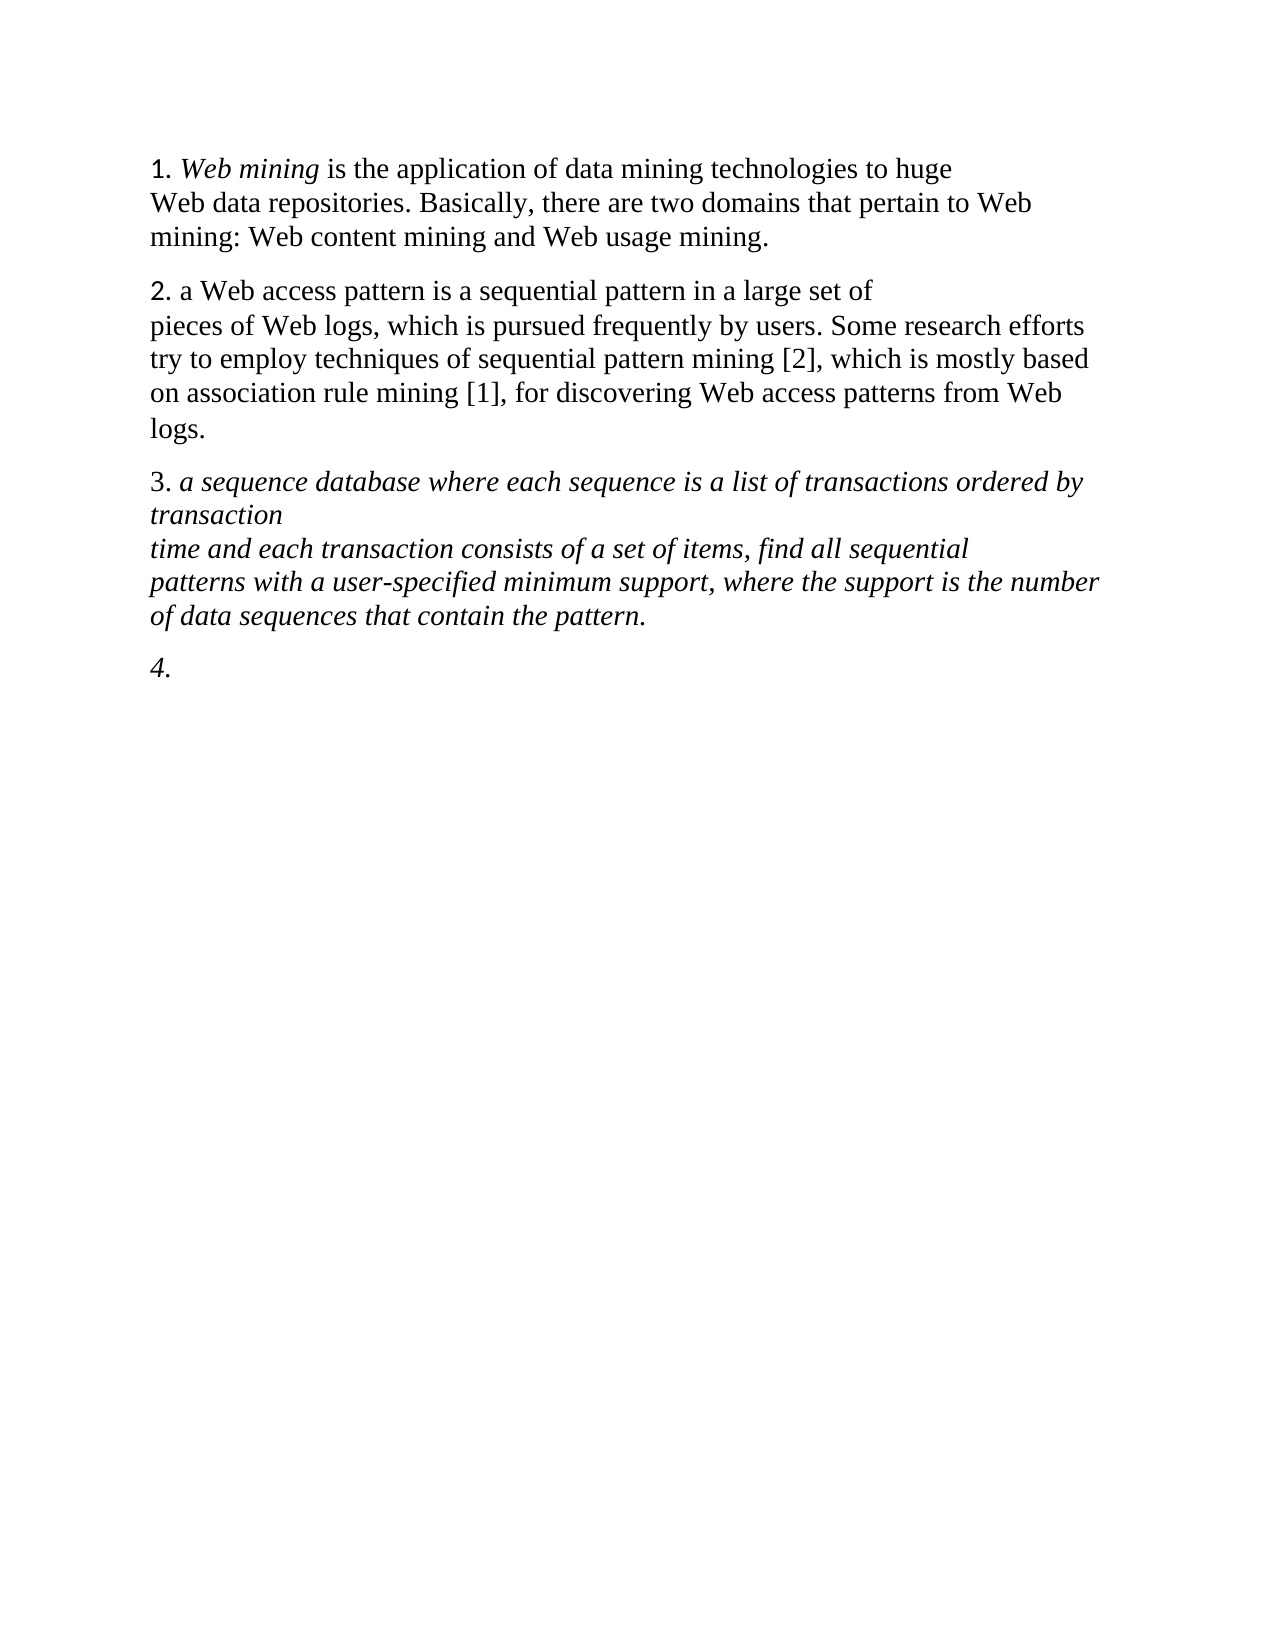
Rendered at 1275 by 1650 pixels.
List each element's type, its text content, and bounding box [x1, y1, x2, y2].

text 2. a Web access pattern is a sequential pattern in a large set of [150, 272, 1125, 308]
text on association rule mining [1], for discovering Web access patterns from Web logs. [150, 375, 1125, 444]
text 3. a sequence database where each sequence is a list of transactions ordered by transaction [150, 464, 1125, 531]
text 4. [150, 651, 1125, 684]
text mining: Web content mining and Web usage mining. [150, 219, 1125, 253]
text pieces of Web logs, which is pursued frequently by users. Some research efforts [150, 308, 1125, 341]
text 1. Web mining is the application of data mining technologies to huge [150, 150, 1125, 186]
text of data sequences that contain the pattern. [150, 598, 1125, 631]
text time and each transaction consists of a set of items, find all sequential [150, 531, 1125, 564]
text patterns with a user-specified minimum support, where the support is the number [150, 564, 1125, 598]
text try to employ techniques of sequential pattern mining [2], which is mostly based [150, 341, 1125, 375]
text Web data repositories. Basically, there are two domains that pertain to Web [150, 186, 1125, 219]
